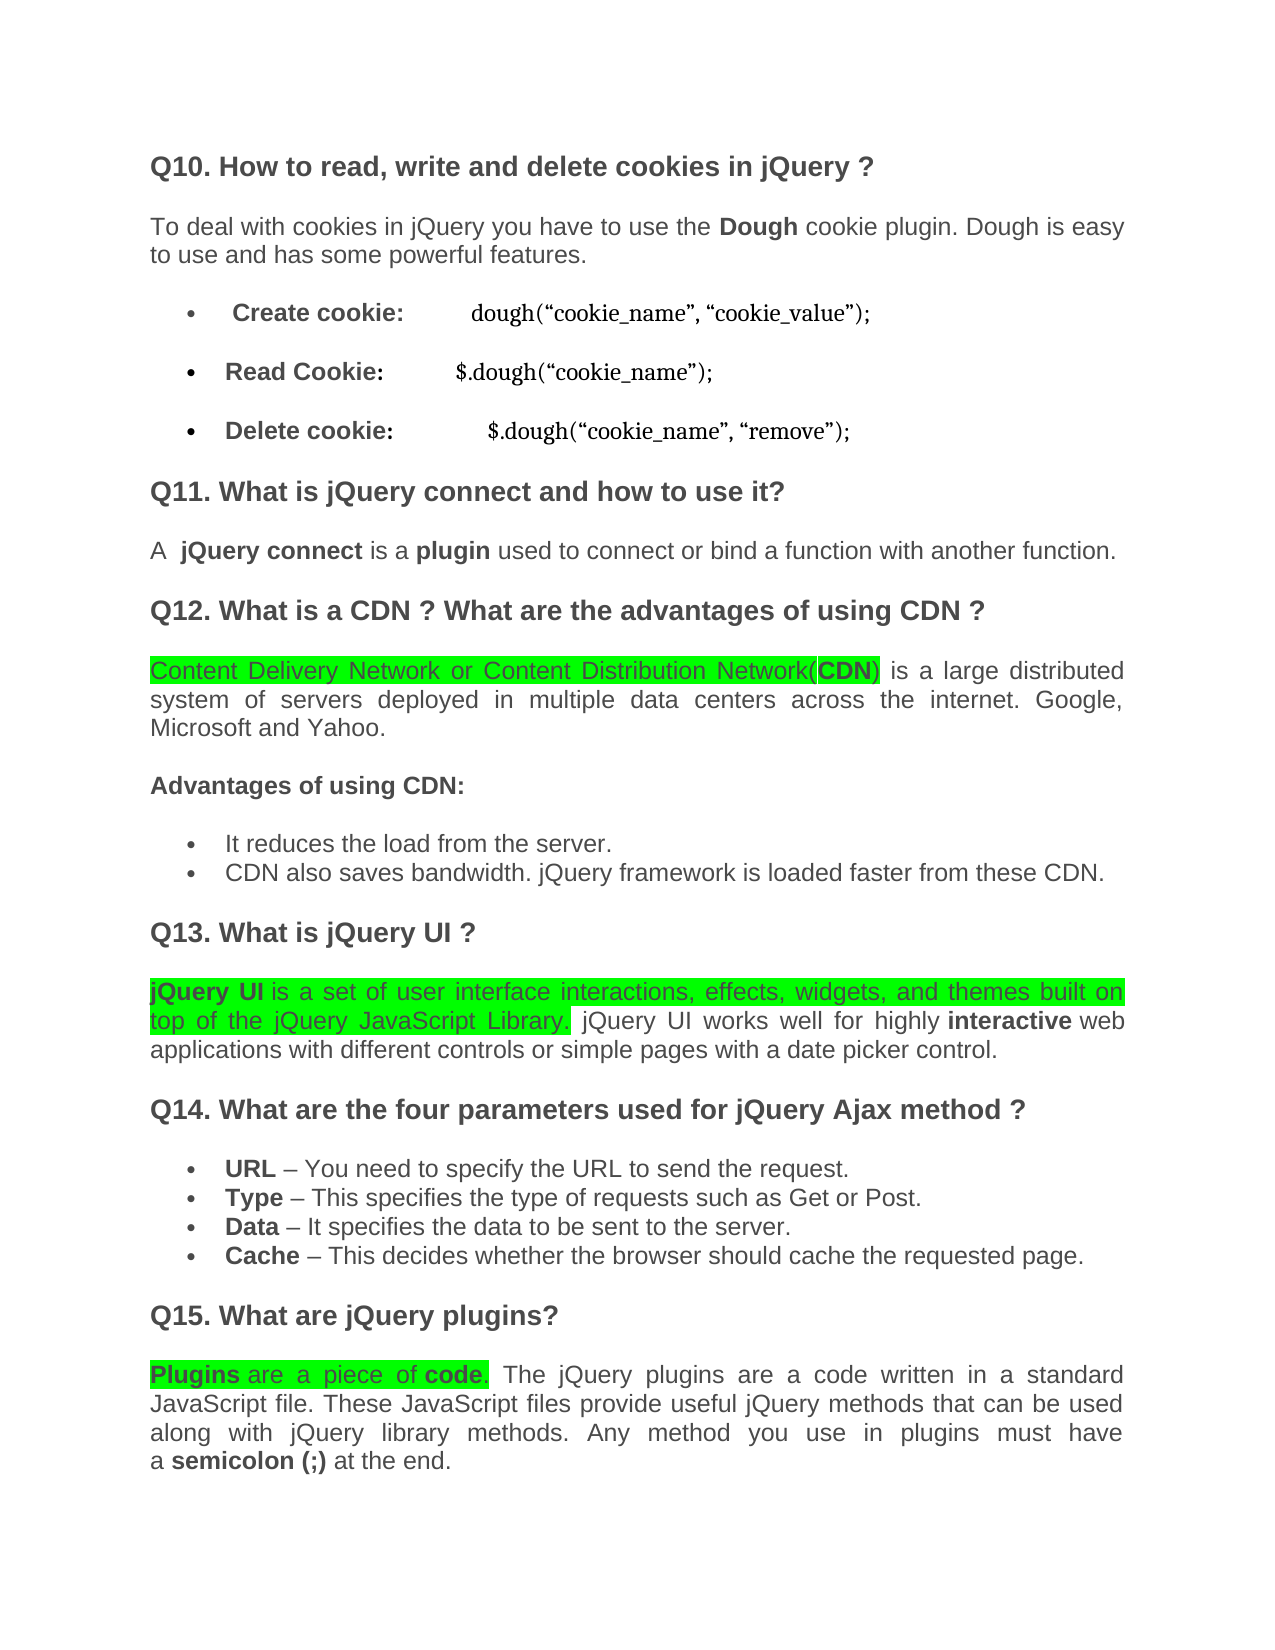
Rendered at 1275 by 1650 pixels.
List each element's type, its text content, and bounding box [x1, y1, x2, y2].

text To deal with cookies in jQuery you have to use the Dough cookie plugin. Dough is easy to use and has some powerful features. [150, 212, 1125, 269]
list Type – This specifies the type of requests such as Get or Post. [187, 1183, 1125, 1212]
text Advantages of using CDN: [150, 771, 1125, 800]
list Read Cookie: $.dough(“cookie_name”); [187, 357, 1125, 387]
list Data – It specifies the data to be sent to the server. [187, 1212, 1125, 1241]
text Plugins are a piece of code. The jQuery plugins are a code written in a standard JavaScript file. These JavaScript files provide useful jQuery methods that can be used along with jQuery library methods. Any method you use in plugins must have a semicolon (;) at the end. [150, 1360, 1125, 1475]
list Create cookie: $.dough(“cookie_name”, “cookie_value”); [187, 298, 1125, 328]
text Q11. What is jQuery connect and how to use it? [150, 475, 1125, 507]
text jQuery UI is a set of user interface interactions, effects, widgets, and themes built on top of the jQuery JavaScript Library. jQuery UI works well for highly interactive web applications with different controls or simple pages with a date picker control. [150, 1006, 1125, 1064]
list CDN also saves bandwidth. jQuery framework is loaded faster from these CDN. [187, 858, 1125, 887]
list Cache – This decides whether the browser should cache the requested page. [187, 1241, 1125, 1269]
text Q13. What is jQuery UI ? [150, 916, 1125, 948]
text Q15. What are jQuery plugins? [150, 1298, 1125, 1331]
text Content Delivery Network or Content Distribution Network(CDN) is a large distributed system of servers deployed in multiple data centers across the internet. Google, Microsoft and Yahoo. [150, 656, 1125, 742]
text Q14. What are the four parameters used for jQuery Ajax method ? [150, 1093, 1125, 1125]
list URL – You need to specify the URL to send the request. [187, 1154, 1125, 1183]
text Q10. How to read, write and delete cookies in jQuery ? [150, 150, 1125, 182]
text Q12. What is a CDN ? What are the advantages of using CDN ? [150, 594, 1125, 627]
list Delete cookie: $.dough(“cookie_name”, “remove”); [187, 416, 1125, 446]
list It reduces the load from the server. [187, 829, 1125, 858]
text A jQuery connect is a plugin used to connect or bind a function with another function. [150, 536, 1125, 565]
